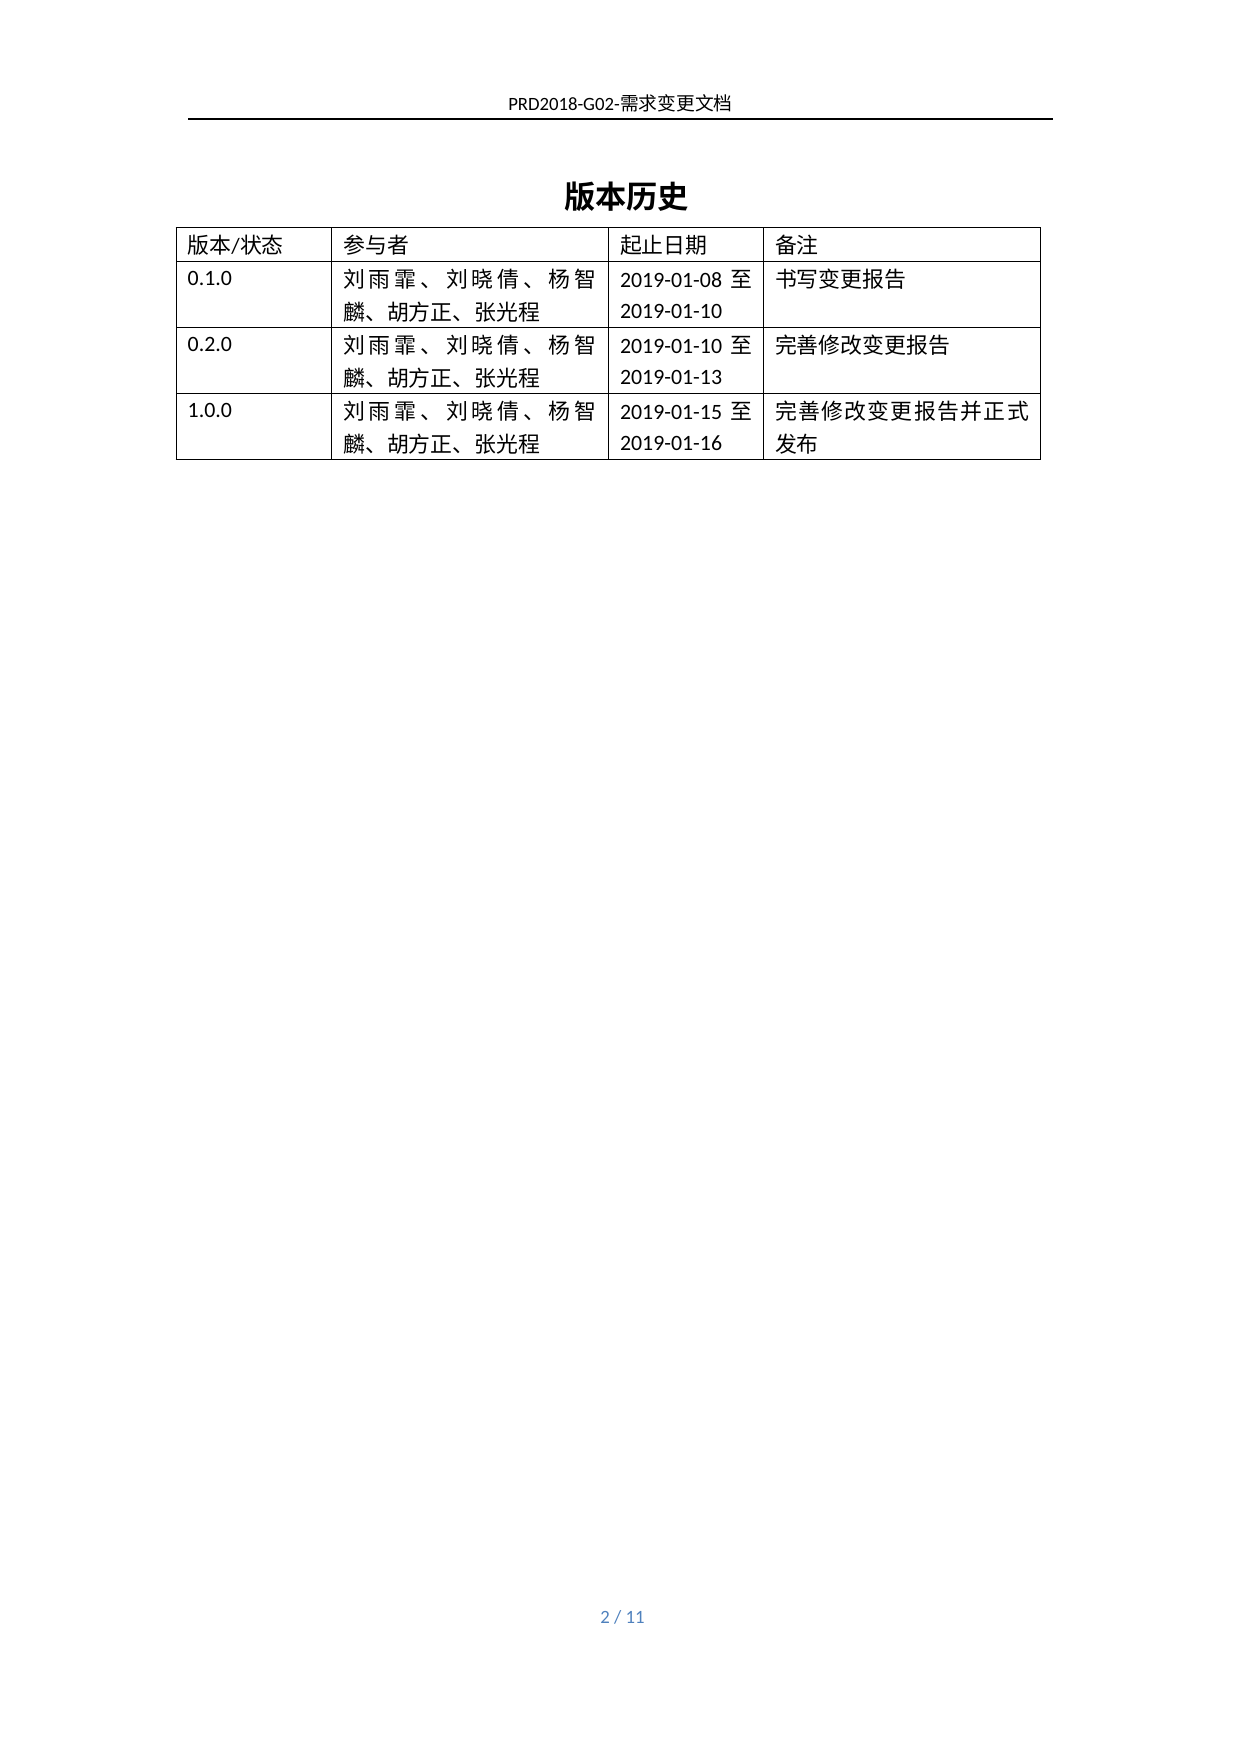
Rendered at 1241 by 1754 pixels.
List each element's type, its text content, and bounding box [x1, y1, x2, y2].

text 版本历史 [187, 162, 1053, 227]
table_cell 0.1.0 [177, 262, 331, 327]
table_cell 完善修改变更报告并正式发布 [764, 394, 1040, 459]
table_cell 2019-01-10至2019-01-13 [609, 328, 763, 393]
table_cell 刘雨霏、刘晓倩、杨智麟、胡方正、张光程 [332, 394, 608, 459]
table_cell 2019-01-08至2019-01-10 [609, 262, 763, 327]
table_cell 完善修改变更报告 [764, 328, 1040, 393]
table_header 参与者 [332, 228, 608, 261]
table_cell 1.0.0 [177, 394, 331, 459]
table_cell 刘雨霏、刘晓倩、杨智麟、胡方正、张光程 [332, 262, 608, 327]
table_cell 刘雨霏、刘晓倩、杨智麟、胡方正、张光程 [332, 328, 608, 393]
table_cell 书写变更报告 [764, 262, 1040, 327]
table_header 起止日期 [609, 228, 763, 261]
table_header 备注 [764, 228, 1040, 261]
table_cell 0.2.0 [177, 328, 331, 393]
table_header 版本/状态 [177, 228, 331, 261]
table_cell 2019-01-15至2019-01-16 [609, 394, 763, 459]
